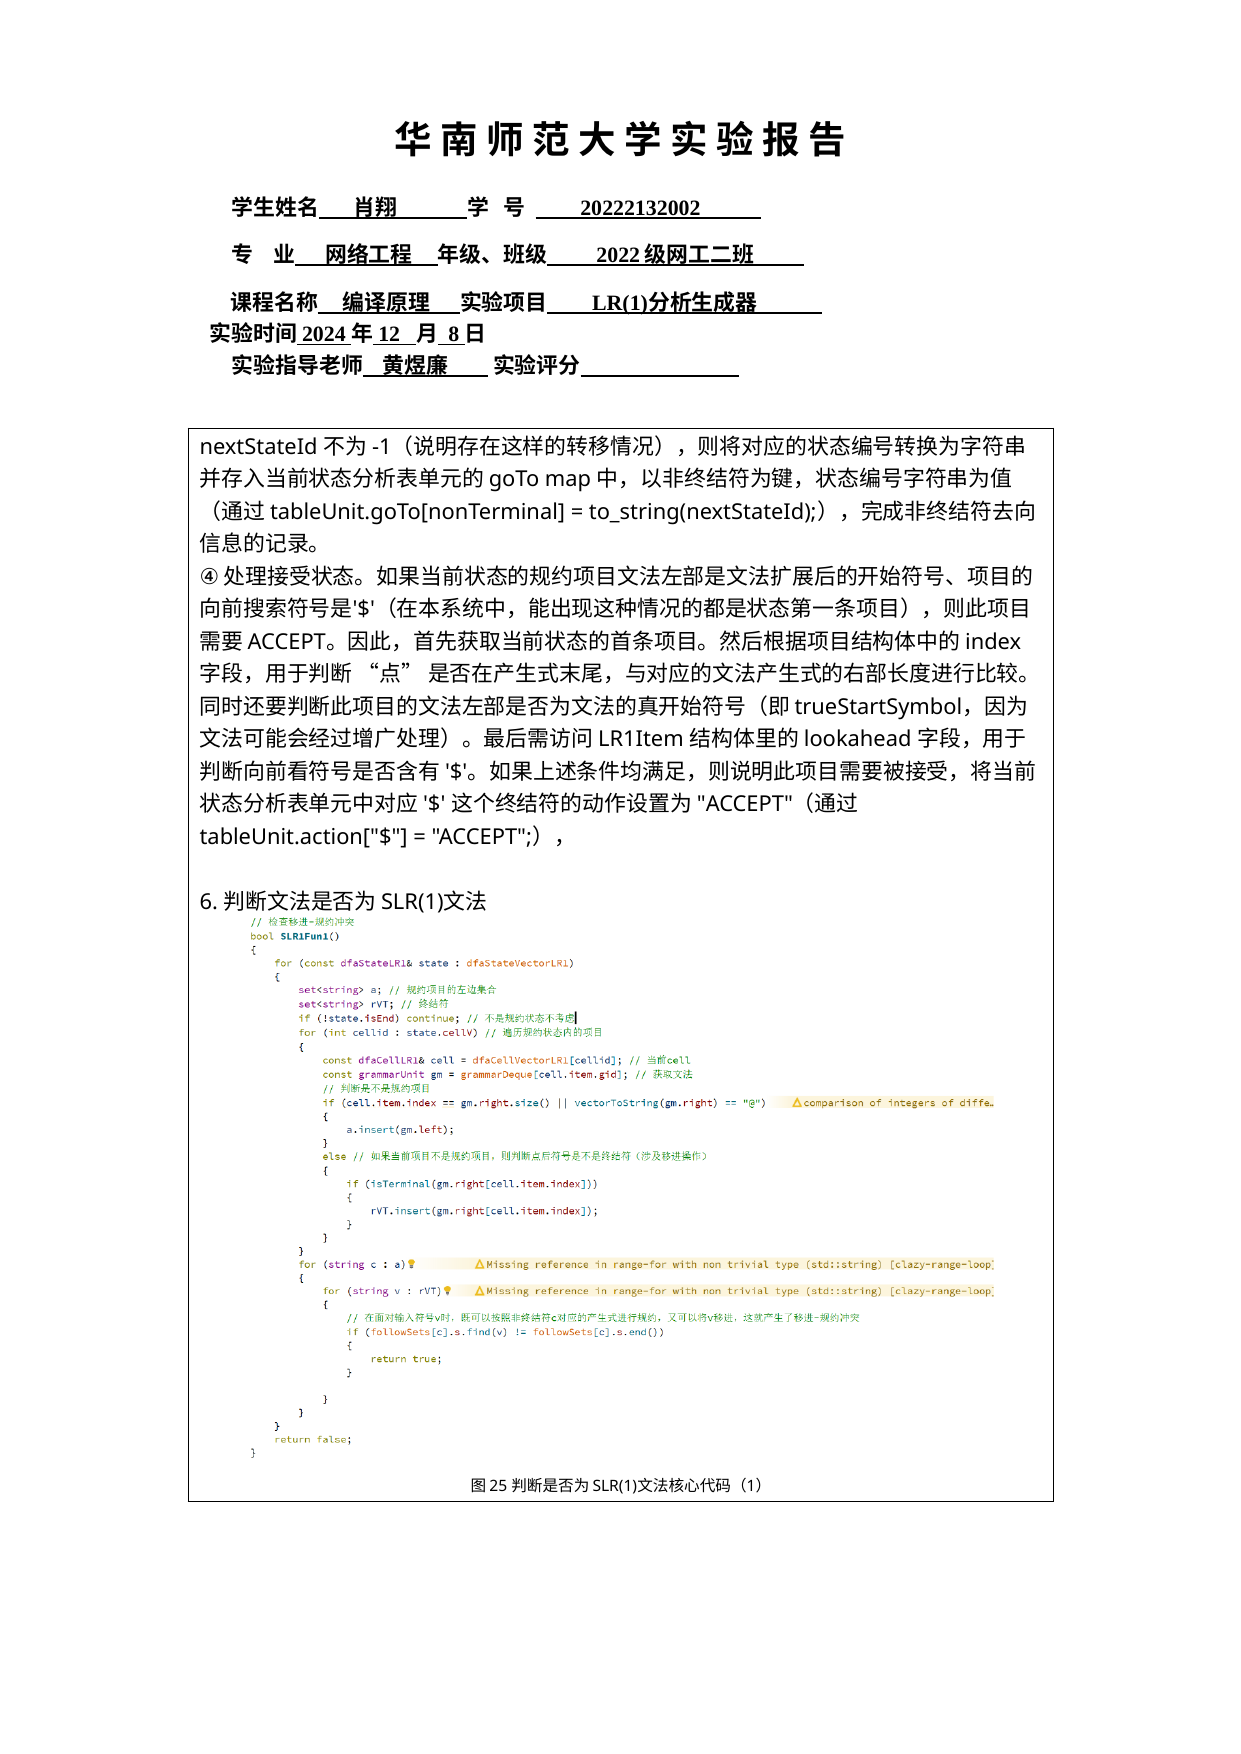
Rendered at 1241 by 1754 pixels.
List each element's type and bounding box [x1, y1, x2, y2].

picture [247, 916, 994, 1464]
table_cell [189, 429, 1053, 1501]
